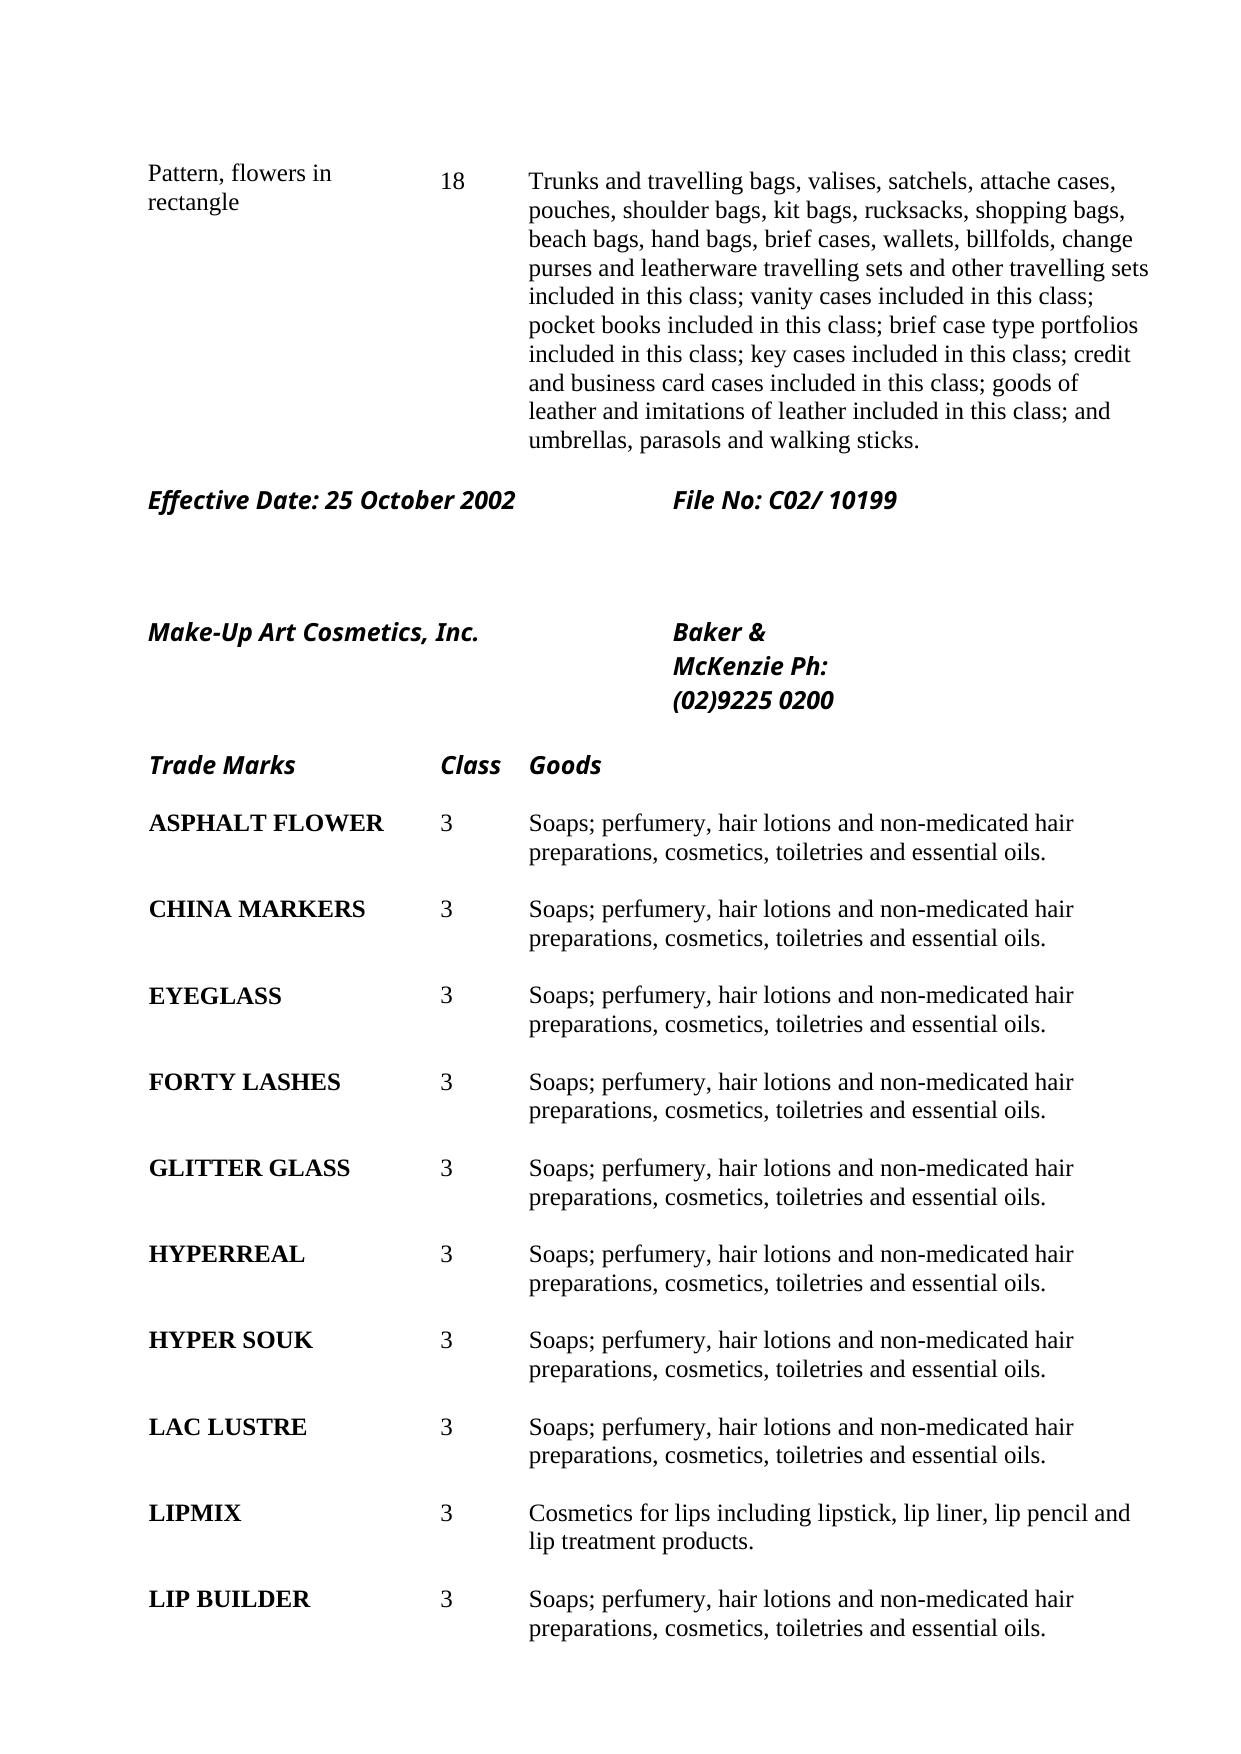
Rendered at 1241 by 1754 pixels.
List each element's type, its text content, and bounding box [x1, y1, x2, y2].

table_cell 3 [412, 1225, 512, 1312]
table_cell Soaps; perfumery, hair lotions and non-medicated hair preparations, cosmetics, toiletries and essential oils. [513, 795, 1136, 881]
table_cell Soaps; perfumery, hair lotions and non-medicated hair preparations, cosmetics, toiletries and essential oils. [513, 967, 1136, 1053]
table_cell 3 [412, 1139, 512, 1225]
table_cell 3 [412, 795, 512, 881]
table_header Class [412, 752, 512, 794]
text Make-Up Art Cosmetics, Inc. Baker & McKenzie Ph: (02)9225 0200 [148, 615, 871, 717]
table_cell GLITTER GLASS [143, 1139, 412, 1225]
table_cell 3 [412, 1484, 512, 1570]
table_cell Soaps; perfumery, hair lotions and non-medicated hair preparations, cosmetics, toiletries and essential oils. [513, 1398, 1136, 1484]
table_cell LIP BUILDER [143, 1570, 412, 1641]
subtitle Effective Date: 25 October 2002 File No: C02/ 10199 [148, 483, 1169, 517]
table_cell 3 [412, 1398, 512, 1484]
table_cell HYPERREAL [143, 1225, 412, 1312]
table_cell 3 [412, 1053, 512, 1139]
table_cell 3 [412, 1570, 512, 1641]
table_cell FORTY LASHES [143, 1053, 412, 1139]
table_cell Soaps; perfumery, hair lotions and non-medicated hair preparations, cosmetics, toiletries and essential oils. [513, 1312, 1136, 1398]
table_cell Soaps; perfumery, hair lotions and non-medicated hair preparations, cosmetics, toiletries and essential oils. [513, 1053, 1136, 1139]
text Pattern, flowers in rectangle [148, 158, 334, 216]
text 18 Trunks and travelling bags, valises, satchels, attache cases, pouches, shoulder bags, kit bags, rucksacks, shopping bags, beach bags, hand bags, brief cases, wallets, billfolds, change purses and leatherware travelling sets and other travelling sets included in this class; vanity cases included in this class; pocket books included in this class; brief case type portfolios included in this class; key cases included in this class; credit and business card cases included in this class; goods of leather and imitations of leather included in this class; and umbrellas, parasols and walking sticks. [440, 166, 1150, 454]
table_cell Soaps; perfumery, hair lotions and non-medicated hair preparations, cosmetics, toiletries and essential oils. [513, 1225, 1136, 1312]
table_cell 3 [412, 967, 512, 1053]
table_cell 3 [412, 1312, 512, 1398]
table_cell CHINA MARKERS [143, 881, 412, 967]
table_cell 3 [412, 881, 512, 967]
table_cell LIPMIX [143, 1484, 412, 1570]
table_cell LAC LUSTRE [143, 1398, 412, 1484]
table_header Trade Marks [143, 752, 412, 794]
table_cell Soaps; perfumery, hair lotions and non-medicated hair preparations, cosmetics, toiletries and essential oils. [513, 881, 1136, 967]
table_cell Cosmetics for lips including lipstick, lip liner, lip pencil and lip treatment products. [513, 1484, 1136, 1570]
table_header Goods [513, 752, 1136, 794]
table_cell EYEGLASS [143, 967, 412, 1053]
table_cell HYPER SOUK [143, 1312, 412, 1398]
table_cell ASPHALT FLOWER [143, 795, 412, 881]
table_cell Soaps; perfumery, hair lotions and non-medicated hair preparations, cosmetics, toiletries and essential oils. [513, 1570, 1136, 1641]
table_cell Soaps; perfumery, hair lotions and non-medicated hair preparations, cosmetics, toiletries and essential oils. [513, 1139, 1136, 1225]
